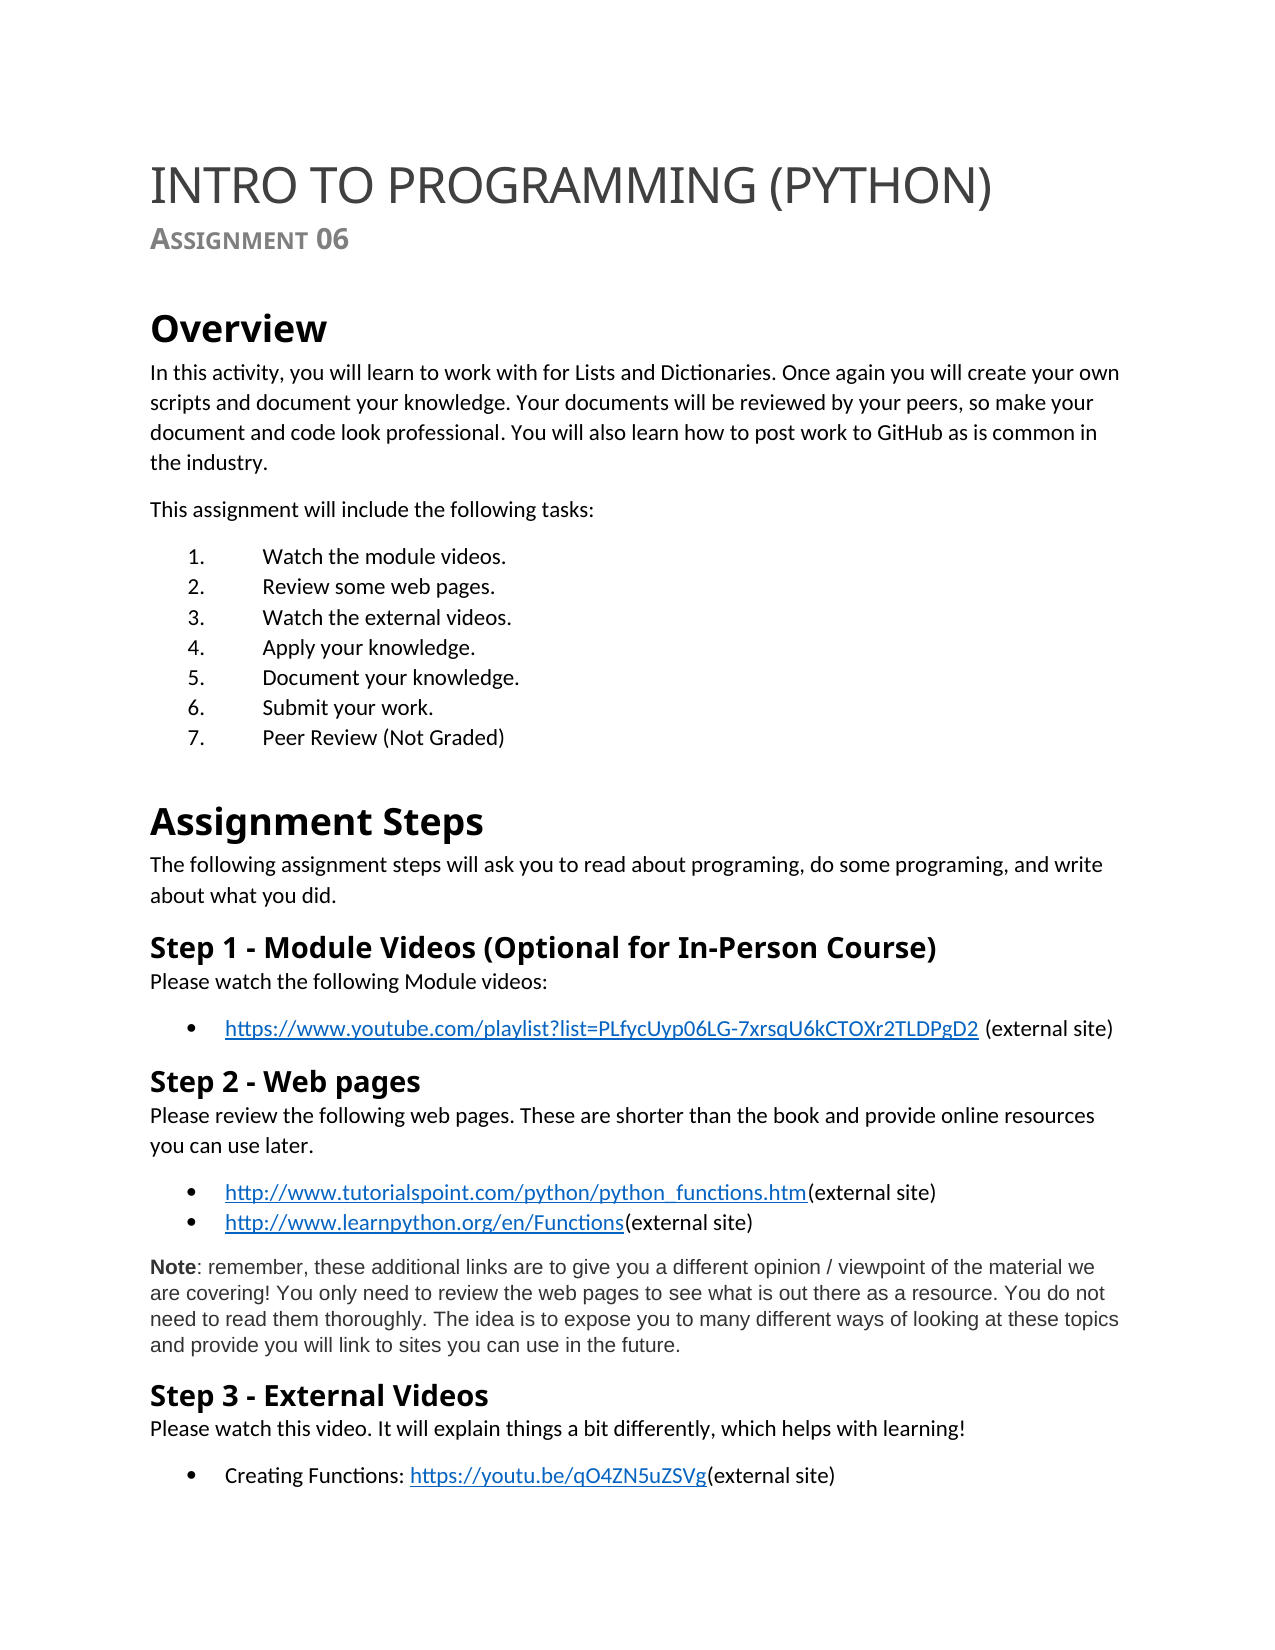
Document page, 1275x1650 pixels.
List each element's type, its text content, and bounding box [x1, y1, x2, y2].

text This assignment will include the following tasks: [150, 495, 1125, 523]
subtitle Assignment Steps [150, 795, 1125, 846]
list Submit your work. [187, 693, 1125, 721]
text The following assignment steps will ask you to read about programing, do some programing, and write about what you did. [150, 851, 1125, 909]
text Please watch the following Module videos: [150, 967, 1125, 995]
list http://www.tutorialspoint.com/python/python_functions.htm(external site) [187, 1178, 1125, 1206]
list Review some web pages. [187, 572, 1125, 600]
text Note: remember, these additional links are to give you a different opinion / viewpoint of the material we are covering! You only need to review the web pages to see what is out there as a resource. You do not need to read them thoroughly. The idea is to expose you to many different ways of looking at these topics and provide you will link to sites you can use in the future. [150, 1255, 1125, 1356]
subtitle Step 2 - Web pages [150, 1061, 1125, 1101]
list Document your knowledge. [187, 663, 1125, 691]
list Apply your knowledge. [187, 633, 1125, 661]
list Watch the external videos. [187, 603, 1125, 631]
title Intro to Programming (Python) [150, 150, 1125, 218]
subtitle Step 3 - External Videos [150, 1375, 1125, 1414]
text Please review the following web pages. These are shorter than the book and provide online resources you can use later. [150, 1101, 1125, 1159]
list Peer Review (Not Graded) [187, 723, 1125, 751]
list http://www.learnpython.org/en/Functions(external site) [187, 1208, 1125, 1236]
text Please watch this video. It will explain things a bit differently, which helps with learning! [150, 1414, 1125, 1443]
text In this activity, you will learn to work with for Lists and Dictionaries. Once again you will create your own scripts and document your knowledge. Your documents will be reviewed by your peers, so make your document and code look professional. You will also learn how to post work to GitHub as is common in the industry. [150, 358, 1125, 476]
list https://www.youtube.com/playlist?list=PLfycUyp06LG-7xrsqU6kCTOXr2TLDPgD2 (external site) [187, 1014, 1125, 1042]
subtitle Overview [150, 303, 1125, 354]
subtitle Step 1 - Module Videos (Optional for In-Person Course) [150, 928, 1125, 967]
subtitle Assignment 06 [150, 218, 1125, 258]
list Creating Functions: https://youtu.be/qO4ZN5uZSVg(external site) [187, 1461, 1125, 1489]
list Watch the module videos. [187, 542, 1125, 570]
